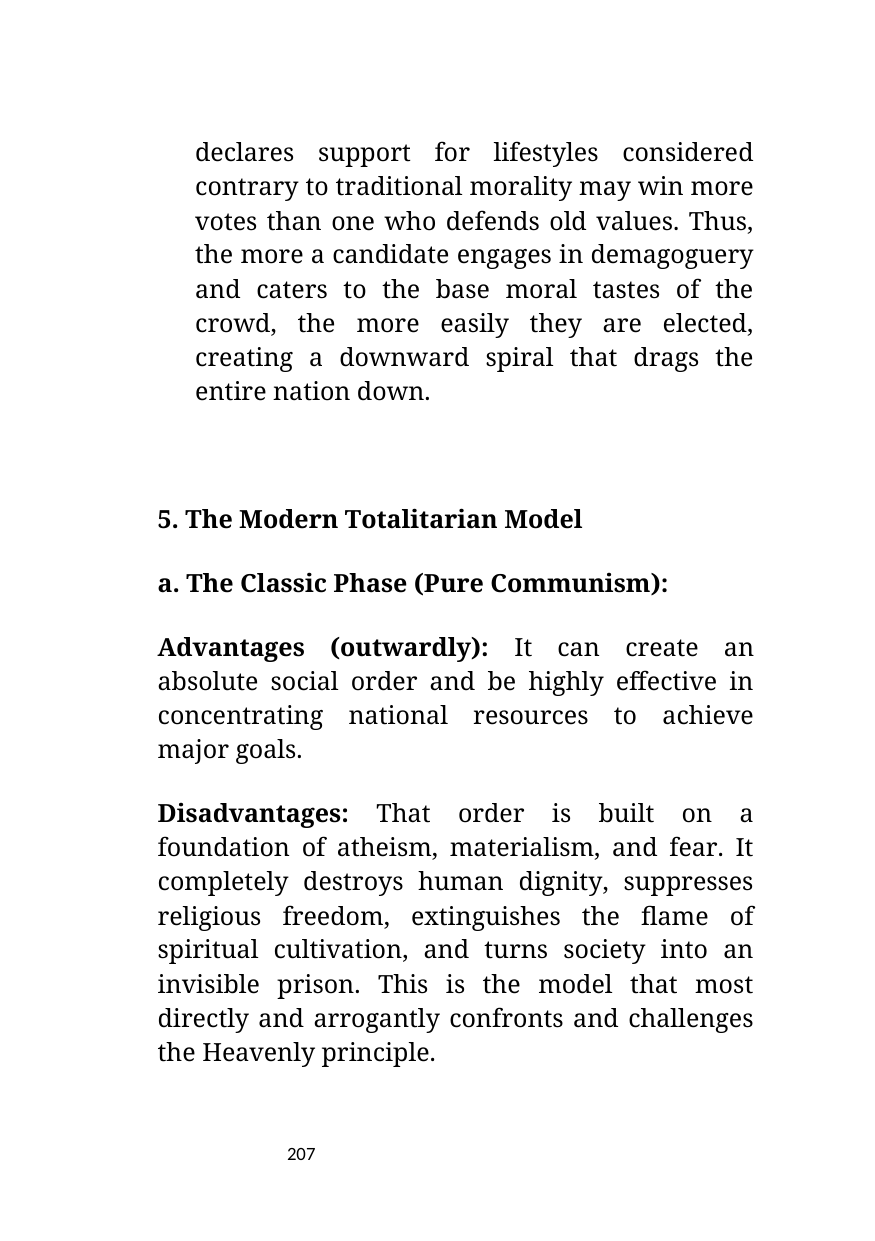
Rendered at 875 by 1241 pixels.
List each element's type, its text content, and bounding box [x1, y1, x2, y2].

text 5. The Modern Totalitarian Model [157, 502, 754, 536]
text Disadvantages: That order is built on a foundation of atheism, materialism, and fear. It completely destroys human dignity, suppresses religious freedom, extinguishes the flame of spiritual cultivation, and turns society into an invisible prison. This is the model that most directly and arrogantly confronts and challenges the Heavenly principle. [157, 796, 754, 1068]
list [157, 135, 754, 407]
text a. The Classic Phase (Pure Communism): [157, 566, 754, 600]
text Advantages (outwardly): It can create an absolute social order and be highly effective in concentrating national resources to achieve major goals. [157, 630, 754, 766]
